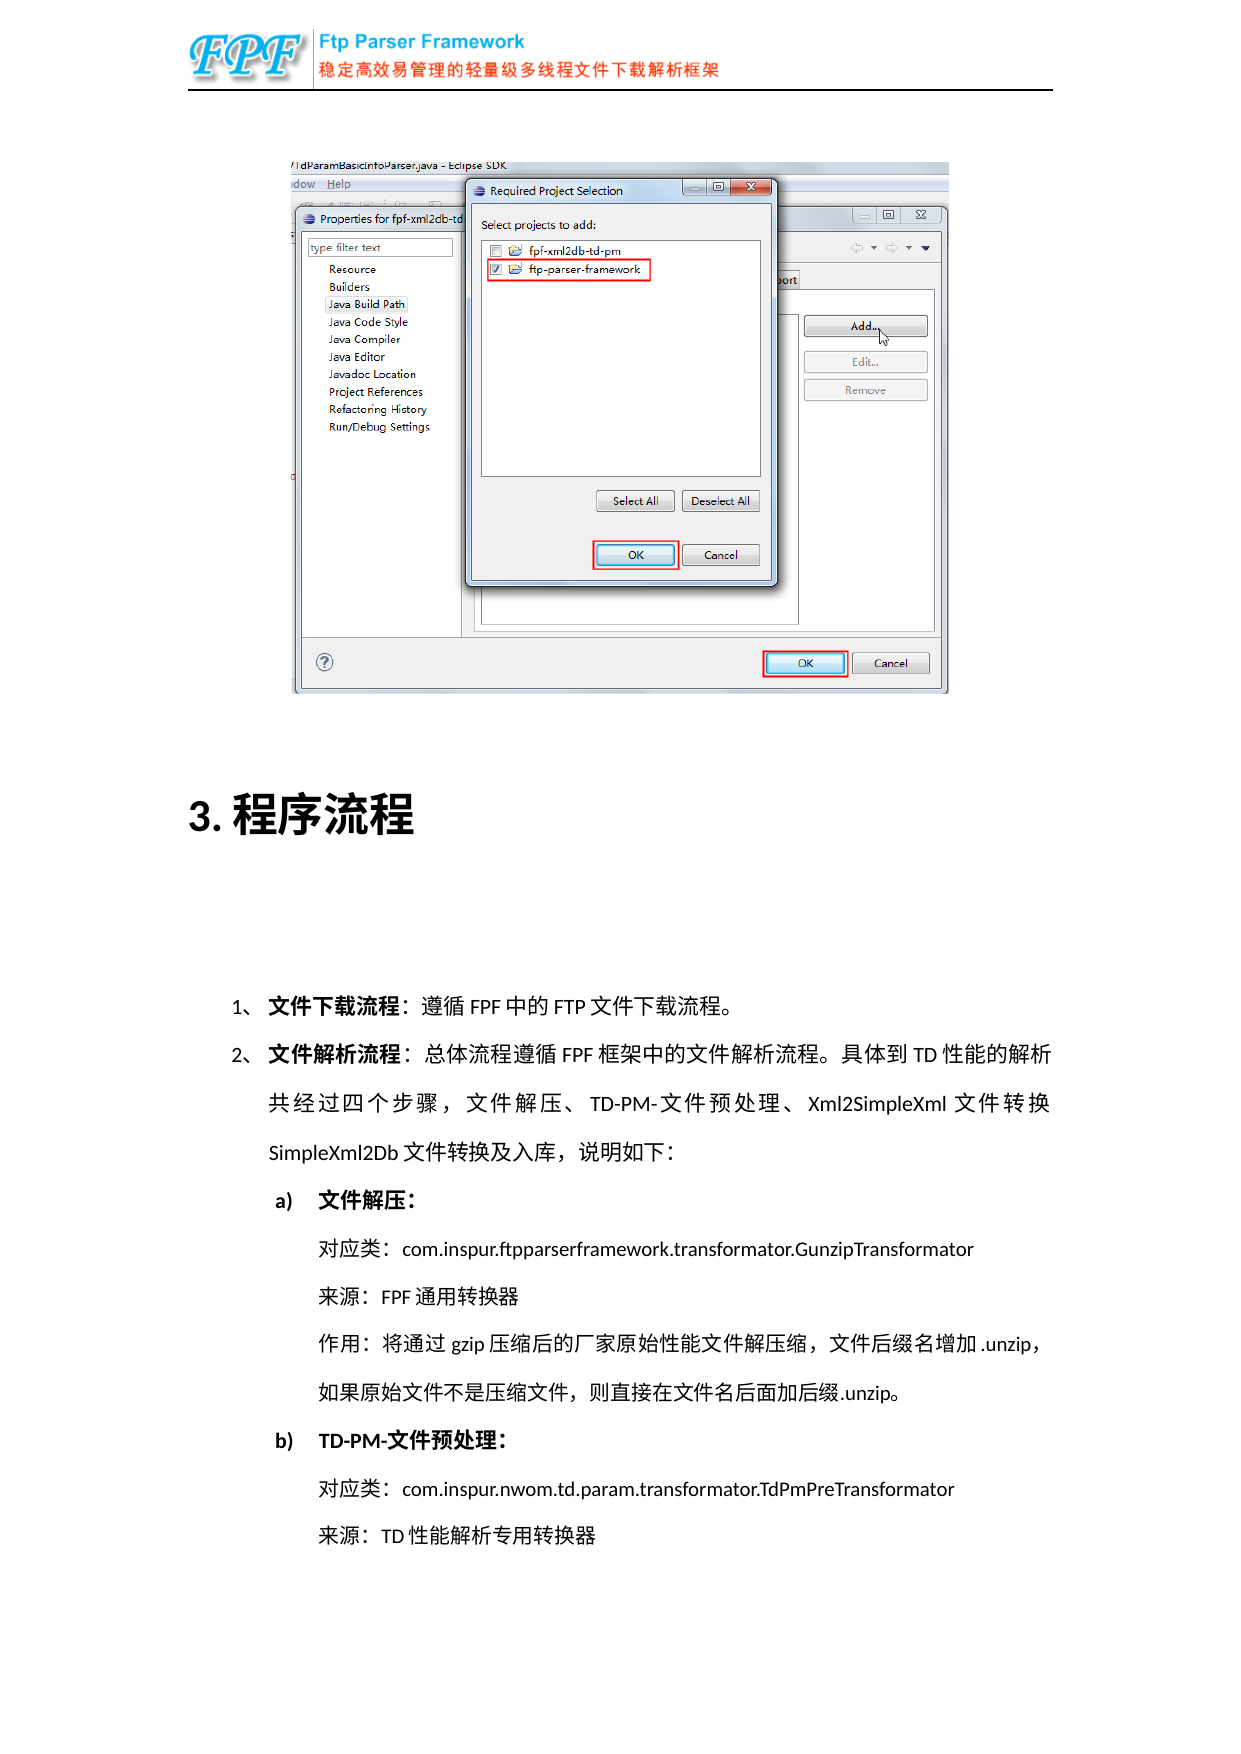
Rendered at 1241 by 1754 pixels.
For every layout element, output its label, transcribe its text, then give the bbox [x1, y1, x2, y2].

list 来源：TD性能解析专用转换器 [319, 1519, 1053, 1551]
list 文件解压： [275, 1183, 1053, 1215]
subtitle 程序流程 [187, 763, 1053, 861]
text 作用：将通过gzip压缩后的厂家原始性能文件解压缩，文件后缀名增加.unzip，如果原始文件不是压缩文件，则直接在文件名后面加后缀.unzip。 [319, 1326, 1053, 1408]
list TD-PM-文件预处理： [275, 1423, 1053, 1455]
text 来源：FPF通用转换器 [319, 1279, 1053, 1311]
list 对应类：com.inspur.ftpparserframework.transformator.GunzipTransformator [319, 1231, 1053, 1264]
list 文件下载流程：遵循FPF中的FTP文件下载流程。 [231, 989, 1053, 1021]
list 对应类：com.inspur.nwom.td.param.transformator.TdPmPreTransformator [319, 1471, 1053, 1503]
picture [291, 162, 949, 694]
list 文件解析流程：总体流程遵循FPF框架中的文件解析流程。具体到TD性能的解析共经过四个步骤，文件解压、TD-PM-文件预处理、Xml2SimpleXml文件转换、SimpleXml2Db文件转换及入库，说明如下： [231, 1037, 1053, 1167]
picture [187, 29, 719, 90]
